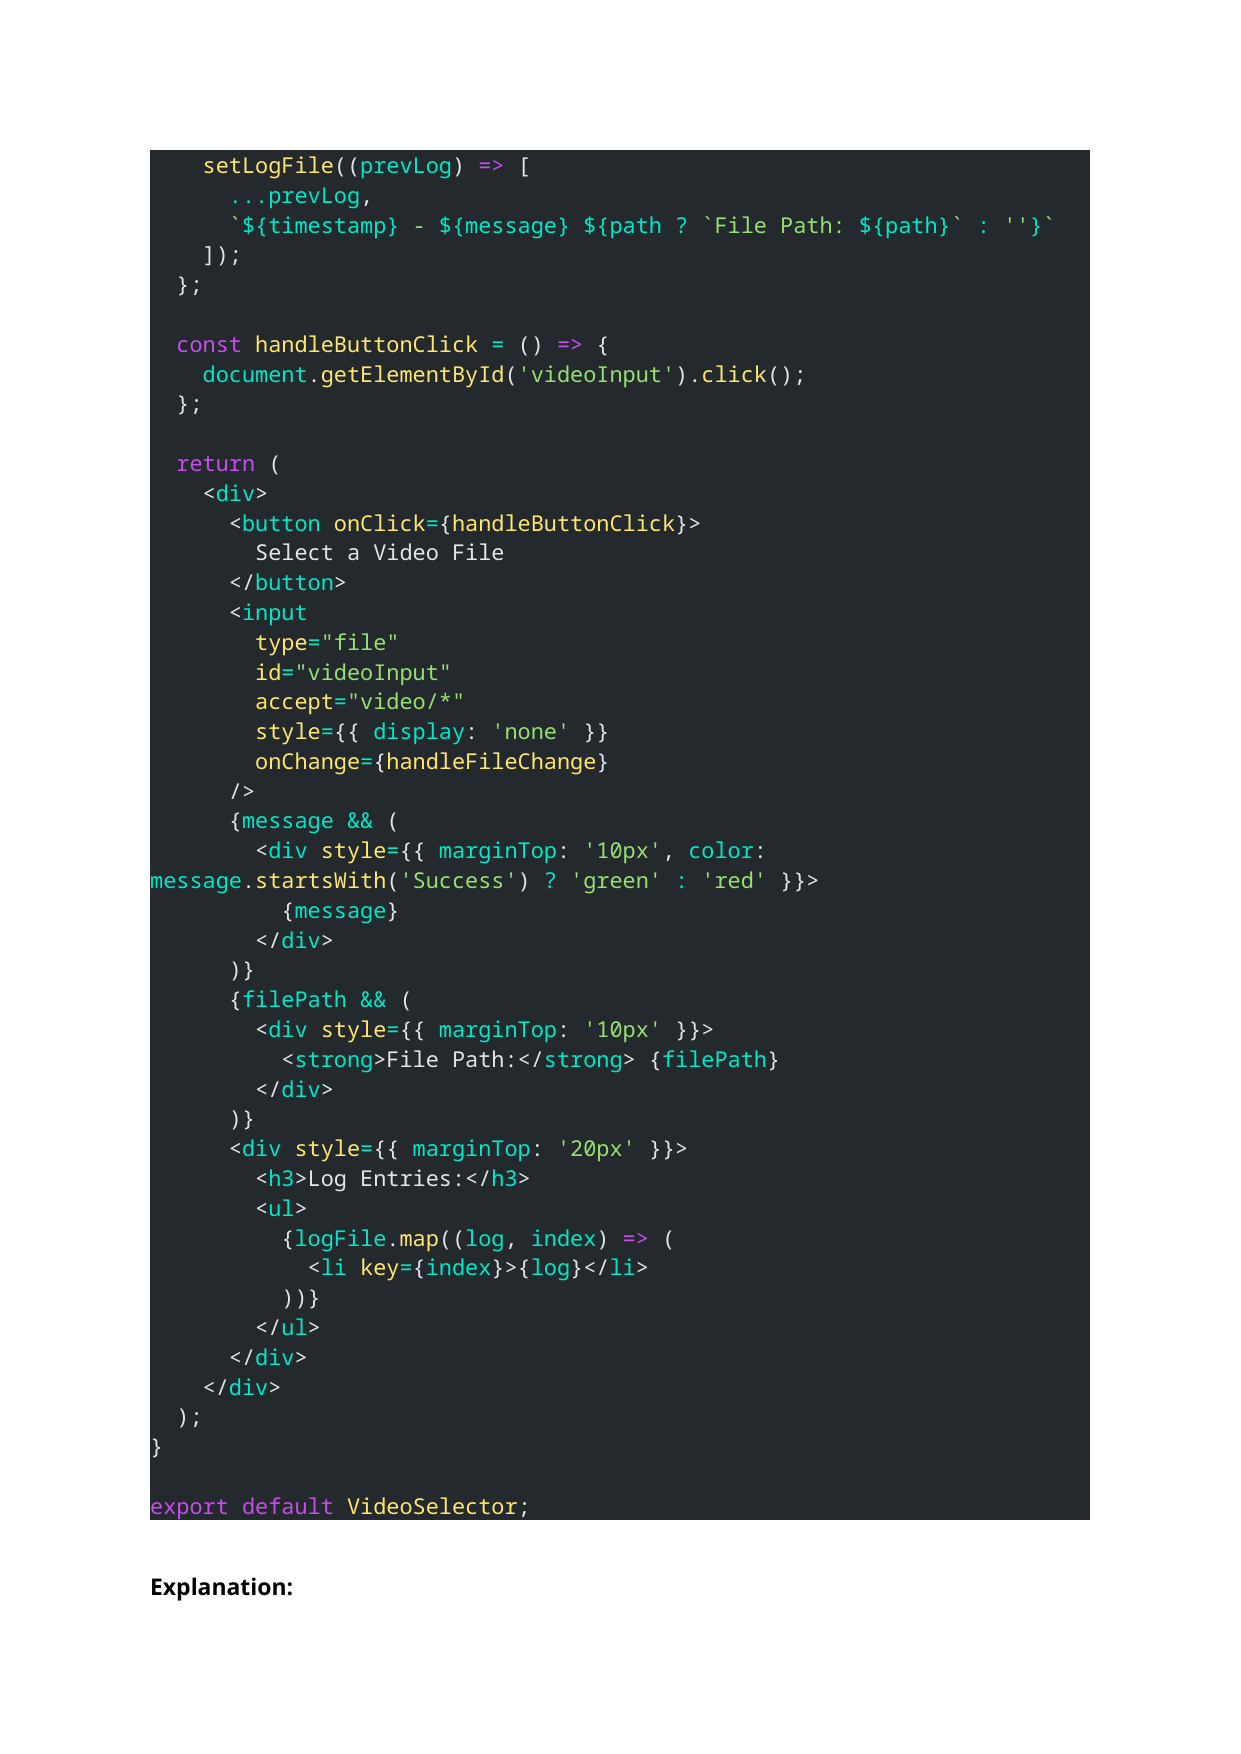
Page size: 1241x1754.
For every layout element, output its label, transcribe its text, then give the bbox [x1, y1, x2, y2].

text ))} [150, 1282, 1090, 1312]
text style={{ display: 'none' }} [150, 716, 1090, 746]
text Explanation: [150, 1571, 1090, 1602]
text </div> [150, 924, 1090, 954]
text } [150, 1431, 1090, 1461]
text </div> [150, 1371, 1090, 1401]
text }; [150, 388, 1090, 418]
text <ul> [150, 1193, 1090, 1222]
text <div style={{ marginTop: '20px' }}> [150, 1133, 1090, 1163]
text onChange={handleFileChange} [150, 746, 1090, 776]
text type="file" [150, 627, 1090, 656]
text {logFile.map((log, index) => ( [150, 1222, 1090, 1252]
text accept="video/*" [150, 686, 1090, 716]
text <button onClick={handleButtonClick}> [150, 507, 1090, 537]
text </ul> [150, 1312, 1090, 1342]
text const handleButtonClick = () => { [150, 329, 1090, 358]
text return ( [150, 448, 1090, 478]
text <li key={index}>{log}</li> [150, 1252, 1090, 1282]
text {filePath && ( [150, 984, 1090, 1014]
text </button> [150, 567, 1090, 597]
text )} [150, 1103, 1090, 1133]
text <input [150, 597, 1090, 627]
text {message && ( [150, 805, 1090, 835]
text id="videoInput" [150, 656, 1090, 686]
text </div> [150, 1073, 1090, 1103]
text <div> [150, 478, 1090, 507]
text export default VideoSelector; [150, 1491, 1090, 1520]
text setLogFile((prevLog) => [ [150, 150, 1090, 180]
text ); [150, 1401, 1090, 1431]
text <strong>File Path:</strong> {filePath} [150, 1044, 1090, 1073]
text {message} [150, 895, 1090, 924]
text `${timestamp} - ${message} ${path ? `File Path: ${path}` : ''}` [150, 209, 1090, 239]
text Select a Video File [150, 537, 1090, 567]
text ]); [150, 239, 1090, 269]
text <h3>Log Entries:</h3> [150, 1163, 1090, 1193]
text <div style={{ marginTop: '10px', color: message.startsWith('Success') ? 'green' : 'red' }}> [150, 835, 1090, 895]
text )} [150, 954, 1090, 984]
text </div> [150, 1342, 1090, 1371]
text ...prevLog, [150, 180, 1090, 209]
text /> [150, 776, 1090, 805]
text }; [150, 269, 1090, 299]
text <div style={{ marginTop: '10px' }}> [150, 1014, 1090, 1044]
text document.getElementById('videoInput').click(); [150, 358, 1090, 388]
